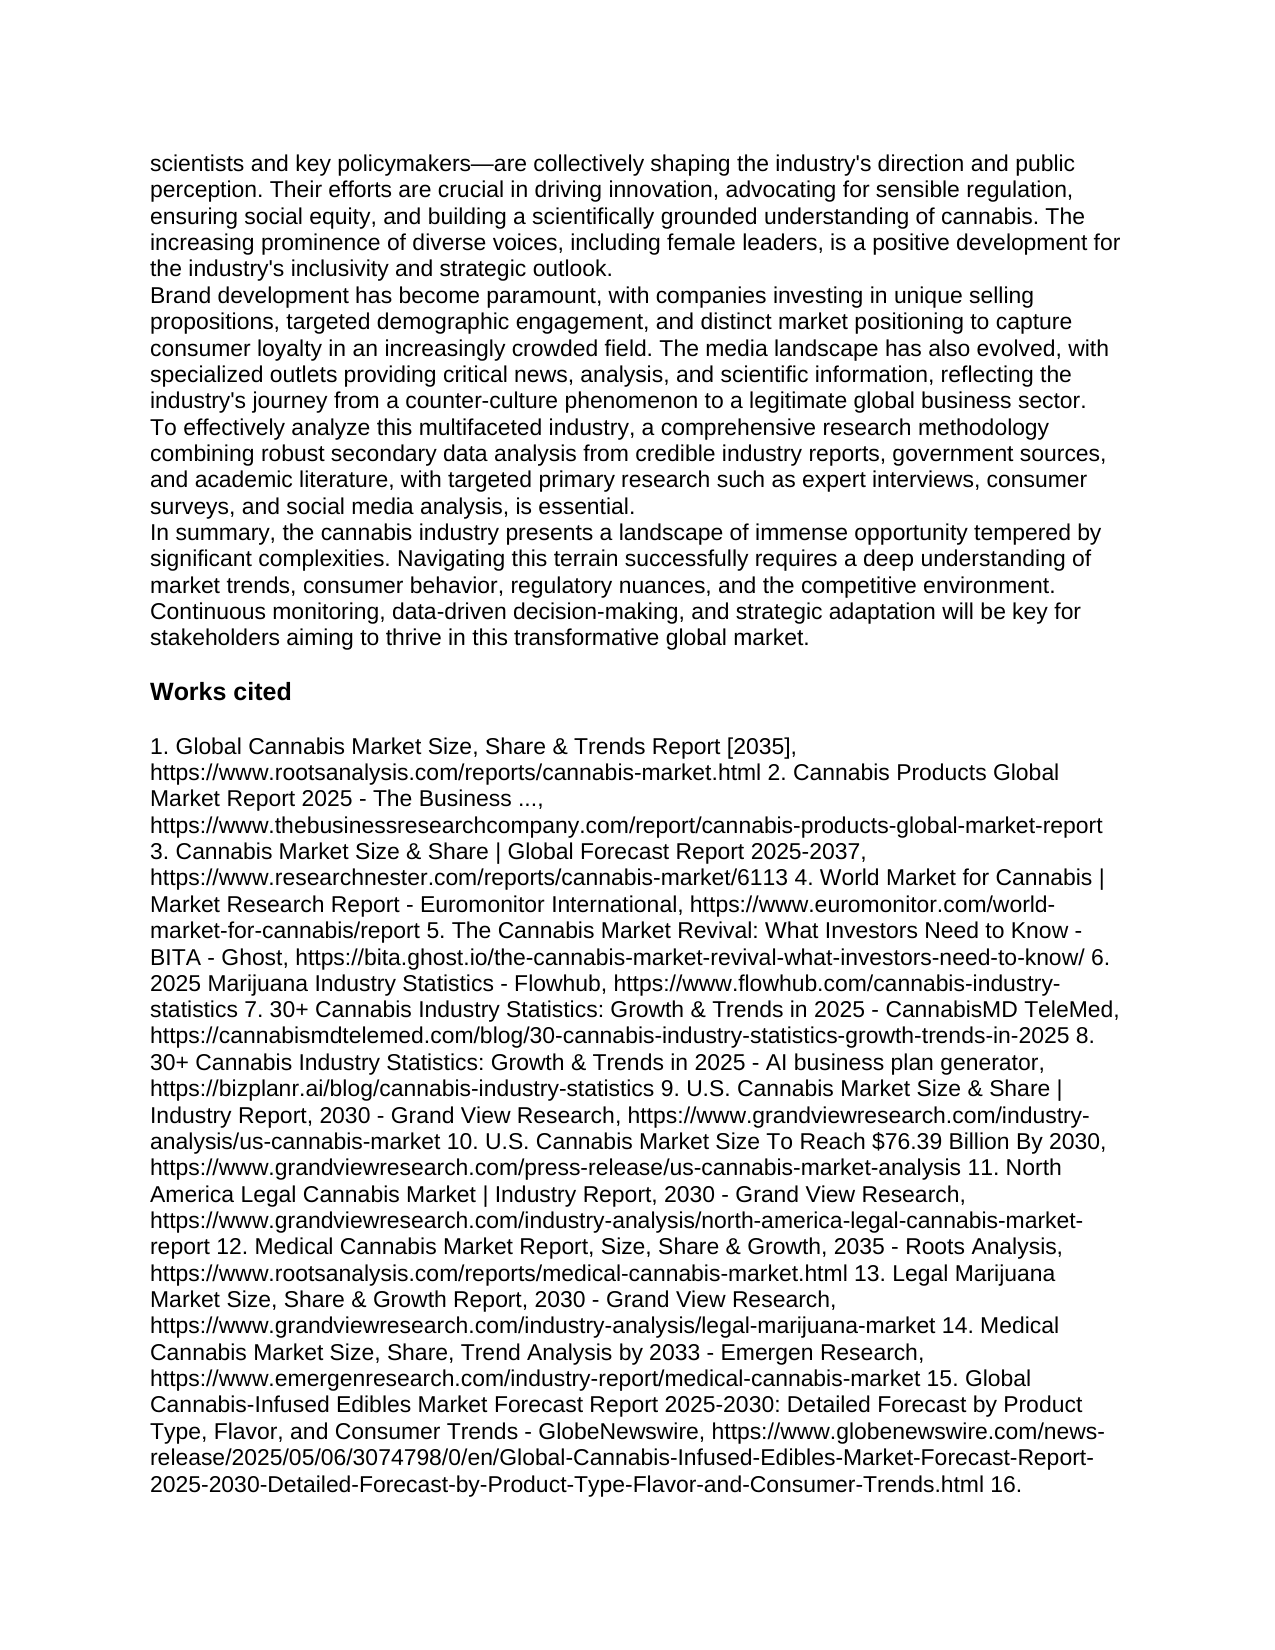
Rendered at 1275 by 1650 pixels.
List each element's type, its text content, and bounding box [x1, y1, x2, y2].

text To effectively analyze this multifaceted industry, a comprehensive research methodology combining robust secondary data analysis from credible industry reports, government sources, and academic literature, with targeted primary research such as expert interviews, consumer surveys, and social media analysis, is essential. [150, 413, 1125, 519]
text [150, 733, 1125, 1497]
text In summary, the cannabis industry presents a landscape of immense opportunity tempered by significant complexities. Navigating this terrain successfully requires a deep understanding of market trends, consumer behavior, regulatory nuances, and the competitive environment. Continuous monitoring, data-driven decision-making, and strategic adaptation will be key for stakeholders aiming to thrive in this transformative global market. [150, 519, 1125, 651]
text Brand development has become paramount, with companies investing in unique selling propositions, targeted demographic engagement, and distinct market positioning to capture consumer loyalty in an increasingly crowded field. The media landscape has also evolved, with specialized outlets providing critical news, analysis, and scientific information, reflecting the industry's journey from a counter-culture phenomenon to a legitimate global business sector. [150, 282, 1125, 413]
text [150, 150, 1125, 282]
subtitle Works cited [150, 677, 1125, 706]
